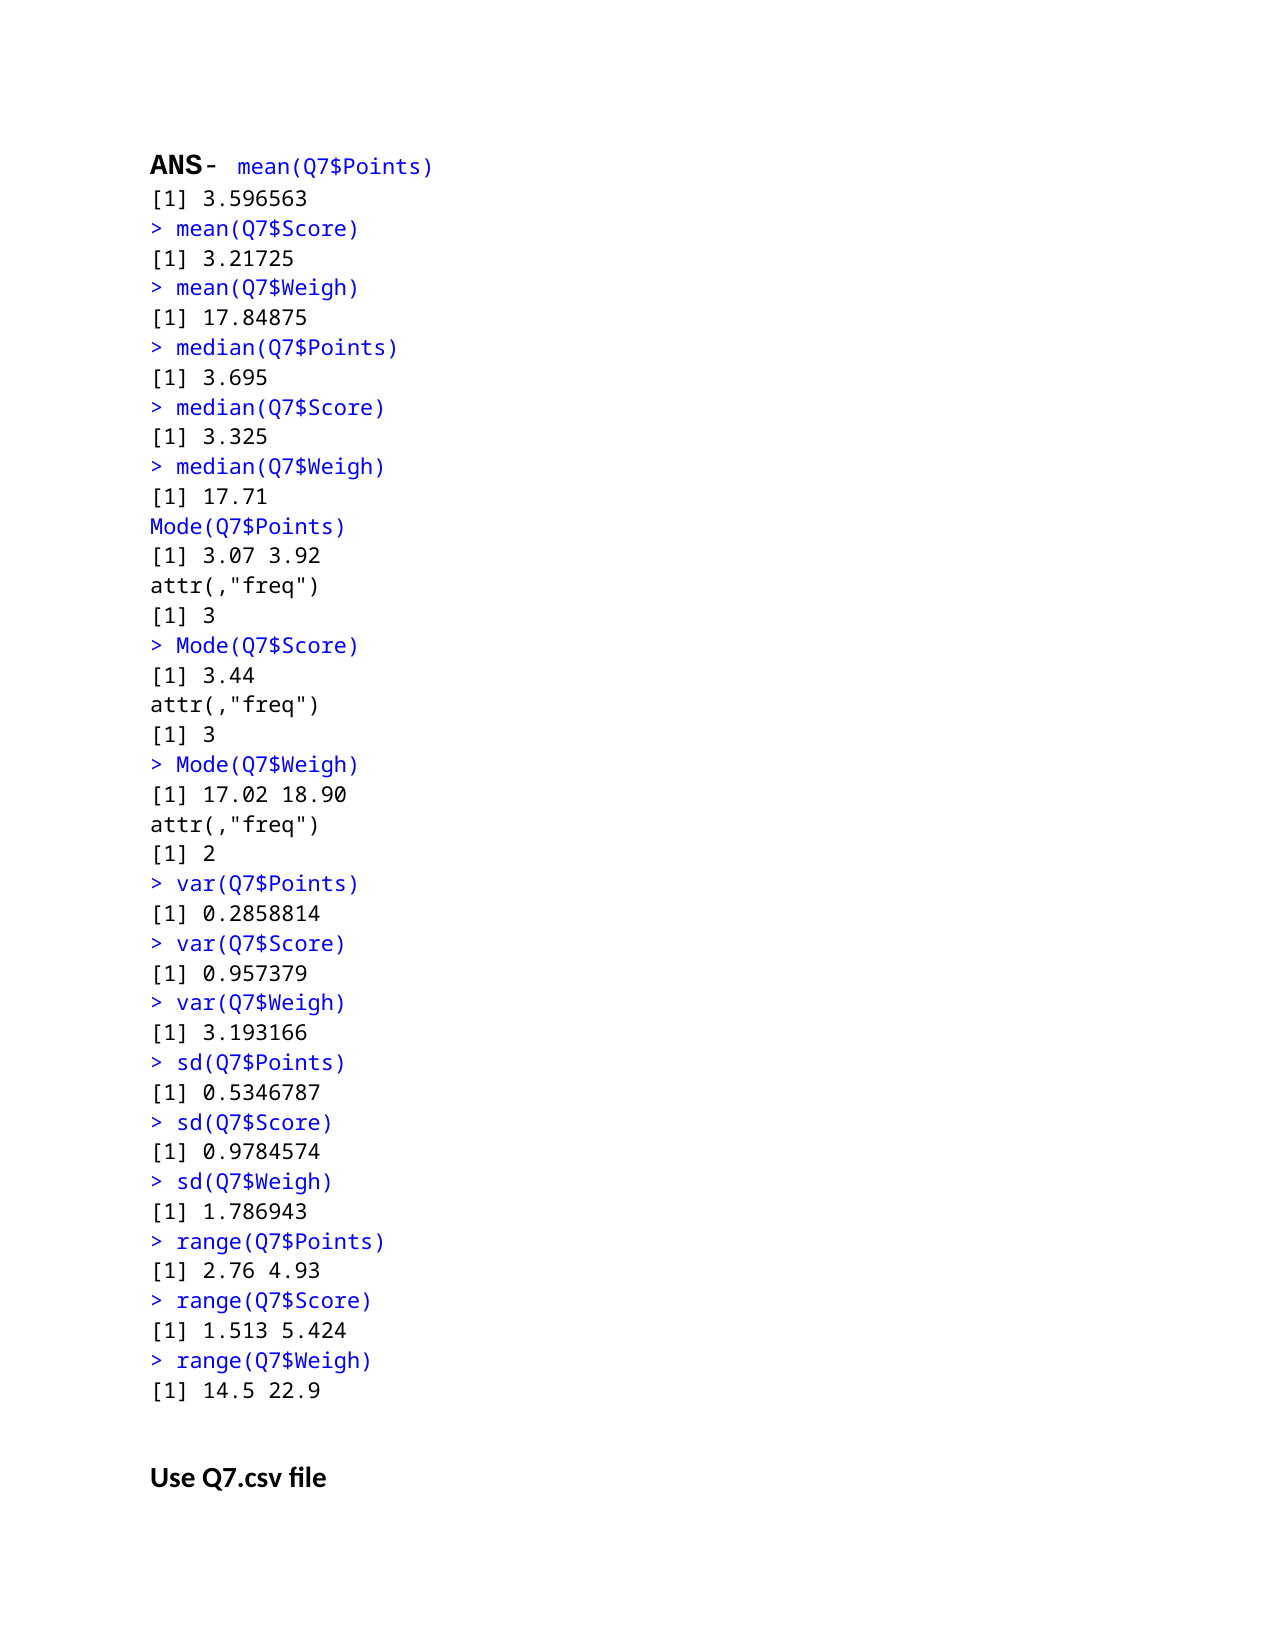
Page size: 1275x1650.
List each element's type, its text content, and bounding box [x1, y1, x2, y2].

text [1] 3.695 [150, 362, 1125, 392]
text [1] 3.325 [150, 421, 1125, 451]
text Mode(Q7$Points) [150, 511, 1125, 541]
text [1] 17.71 [150, 481, 1125, 511]
text [1] 3.07 3.92 [150, 541, 1125, 570]
text > sd(Q7$Points) [150, 1047, 1125, 1077]
text attr(,"freq") [150, 809, 1125, 838]
text [1] 1.786943 [150, 1196, 1125, 1226]
text ANS- mean(Q7$Points) [150, 150, 1125, 183]
text > range(Q7$Points) [150, 1226, 1125, 1256]
text > var(Q7$Score) [150, 928, 1125, 958]
text [1] 3.21725 [150, 243, 1125, 272]
text > var(Q7$Weigh) [150, 987, 1125, 1017]
text [1] 3 [150, 600, 1125, 630]
text [1] 0.957379 [150, 958, 1125, 987]
text > var(Q7$Points) [150, 868, 1125, 898]
text > Mode(Q7$Score) [150, 630, 1125, 660]
text [1] 14.5 22.9 [150, 1375, 1125, 1404]
text [1] 17.02 18.90 [150, 779, 1125, 809]
text > sd(Q7$Weigh) [150, 1166, 1125, 1196]
text > range(Q7$Score) [150, 1285, 1125, 1315]
text [1] 0.5346787 [150, 1077, 1125, 1107]
text > range(Q7$Weigh) [150, 1345, 1125, 1375]
text [1] 1.513 5.424 [150, 1315, 1125, 1345]
text [1] 2 [150, 838, 1125, 868]
text [1] 3.596563 [150, 183, 1125, 213]
text > mean(Q7$Score) [150, 213, 1125, 243]
text attr(,"freq") [150, 689, 1125, 719]
text > mean(Q7$Weigh) [150, 272, 1125, 302]
text Use Q7.csv file [150, 1459, 1125, 1495]
text [1] 3 [150, 719, 1125, 749]
text [1] 0.9784574 [150, 1136, 1125, 1166]
text attr(,"freq") [150, 570, 1125, 600]
text [1] 0.2858814 [150, 898, 1125, 928]
text [1] 3.44 [150, 660, 1125, 689]
text > median(Q7$Score) [150, 392, 1125, 421]
text > sd(Q7$Score) [150, 1107, 1125, 1136]
text > Mode(Q7$Weigh) [150, 749, 1125, 779]
text [1] 2.76 4.93 [150, 1256, 1125, 1285]
text [1] 3.193166 [150, 1017, 1125, 1047]
text > median(Q7$Weigh) [150, 451, 1125, 481]
text [1] 17.84875 [150, 302, 1125, 332]
text > median(Q7$Points) [150, 332, 1125, 362]
